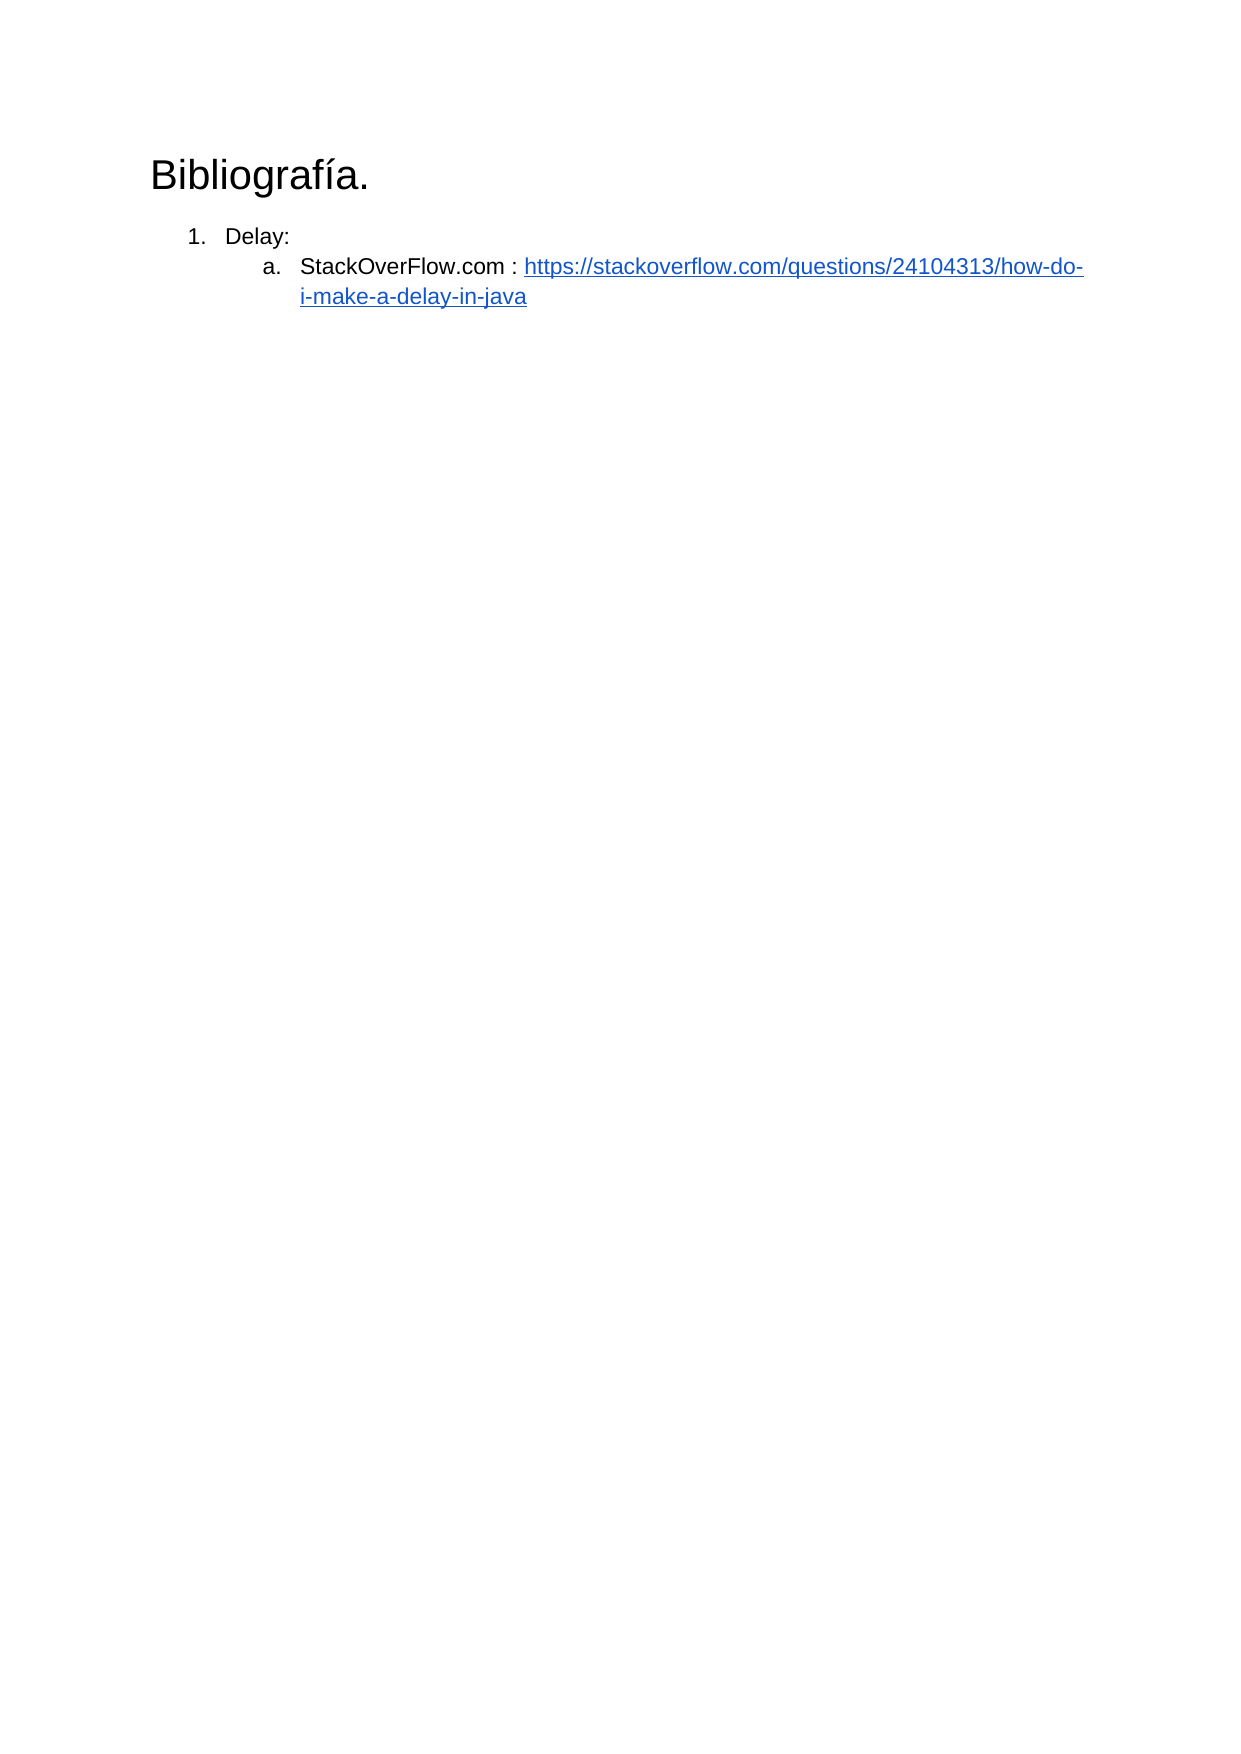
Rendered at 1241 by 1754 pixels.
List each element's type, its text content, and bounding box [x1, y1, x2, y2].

list Delay: [187, 223, 1090, 249]
list StackOverFlow.com : https://stackoverflow.com/questions/24104313/how-do-i-make-a-delay-in-java [262, 253, 1090, 310]
subtitle Bibliografía. [150, 150, 1090, 198]
